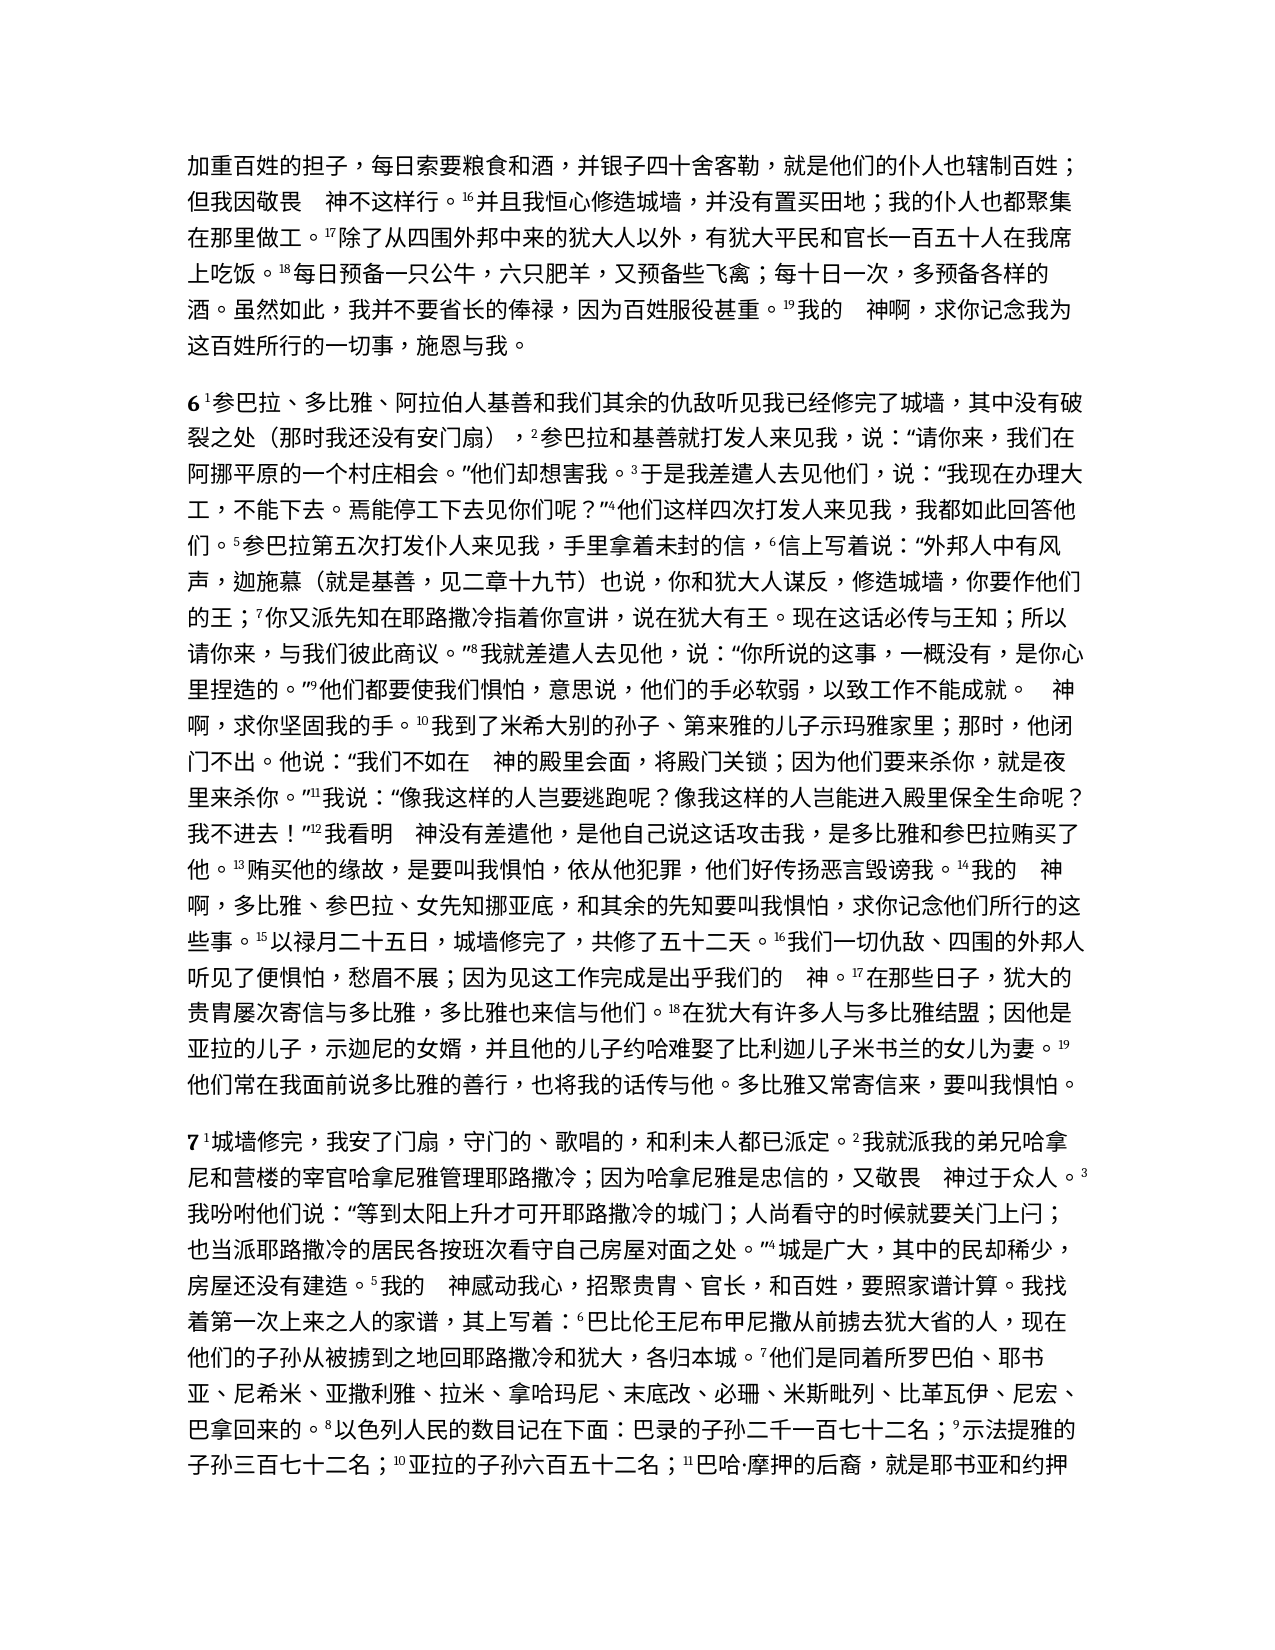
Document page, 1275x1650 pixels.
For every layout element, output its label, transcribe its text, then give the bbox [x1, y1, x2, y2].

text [187, 1126, 1087, 1481]
text 6 1参巴拉、多比雅、阿拉伯人基善和我们其余的仇敌听见我已经修完了城墙，其中没有破裂之处（那时我还没有安门扇），2参巴拉和基善就打发人来见我，说：“请你来，我们在阿挪平原的一个村庄相会。”他们却想害我。3于是我差遣人去见他们，说：“我现在办理大工，不能下去。焉能停工下去见你们呢？”4他们这样四次打发人来见我，我都如此回答他们。5参巴拉第五次打发仆人来见我，手里拿着未封的信，6信上写着说：“外邦人中有风声，迦施慕（就是基善，见二章十九节）也说，你和犹大人谋反，修造城墙，你要作他们的王；7你又派先知在耶路撒冷指着你宣讲，说在犹大有王。现在这话必传与王知；所以请你来，与我们彼此商议。”8我就差遣人去见他，说：“你所说的这事，一概没有，是你心里捏造的。”9他们都要使我们惧怕，意思说，他们的手必软弱，以致工作不能成就。 神啊，求你坚固我的手。10我到了米希大别的孙子、第来雅的儿子示玛雅家里；那时，他闭门不出。他说：“我们不如在 神的殿里会面，将殿门关锁；因为他们要来杀你，就是夜里来杀你。”11我说：“像我这样的人岂要逃跑呢？像我这样的人岂能进入殿里保全生命呢？我不进去！”12我看明 神没有差遣他，是他自己说这话攻击我，是多比雅和参巴拉贿买了他。13贿买他的缘故，是要叫我惧怕，依从他犯罪，他们好传扬恶言毁谤我。14我的 神啊，多比雅、参巴拉、女先知挪亚底，和其余的先知要叫我惧怕，求你记念他们所行的这些事。15以禄月二十五日，城墙修完了，共修了五十二天。16我们一切仇敌、四围的外邦人听见了便惧怕，愁眉不展；因为见这工作完成是出乎我们的 神。17在那些日子，犹大的贵胄屡次寄信与多比雅，多比雅也来信与他们。18在犹大有许多人与多比雅结盟；因他是亚拉的儿子，示迦尼的女婿，并且他的儿子约哈难娶了比利迦儿子米书兰的女儿为妻。19他们常在我面前说多比雅的善行，也将我的话传与他。多比雅又常寄信来，要叫我惧怕。 [187, 386, 1087, 1101]
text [187, 150, 1087, 361]
